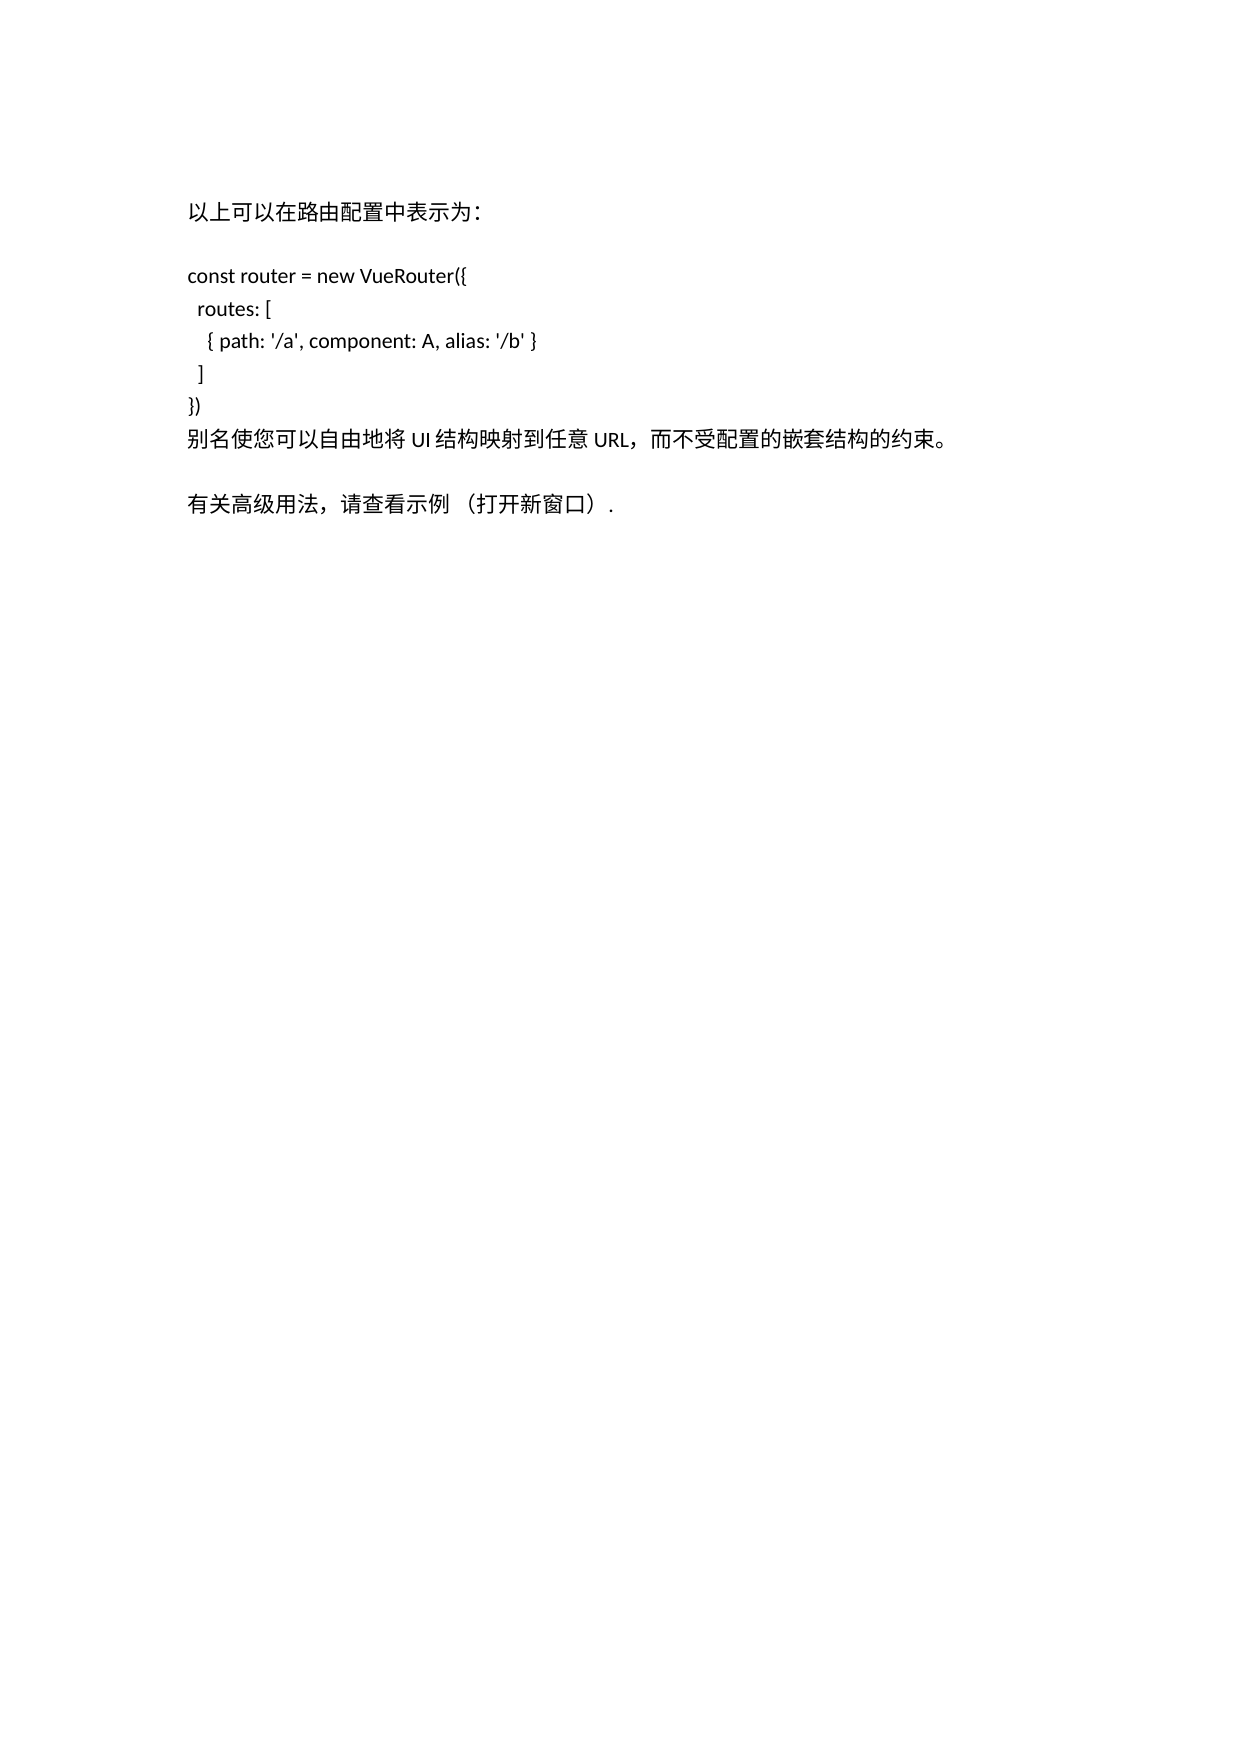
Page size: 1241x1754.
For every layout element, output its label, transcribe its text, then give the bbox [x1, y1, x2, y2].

text const router = new VueRouter({ [187, 259, 1053, 292]
text 以上可以在路由配置中表示为： [187, 194, 1053, 227]
text routes: [ [187, 292, 1053, 324]
text { path: '/a', component: A, alias: '/b' } [187, 324, 1053, 357]
text 别名使您可以自由地将 UI 结构映射到任意 URL，而不受配置的嵌套结构的约束。 [187, 422, 1053, 454]
text 有关高级用法，请查看示例 （打开新窗口）. [187, 487, 1053, 519]
text ] [187, 357, 1053, 389]
text }) [187, 389, 1053, 422]
